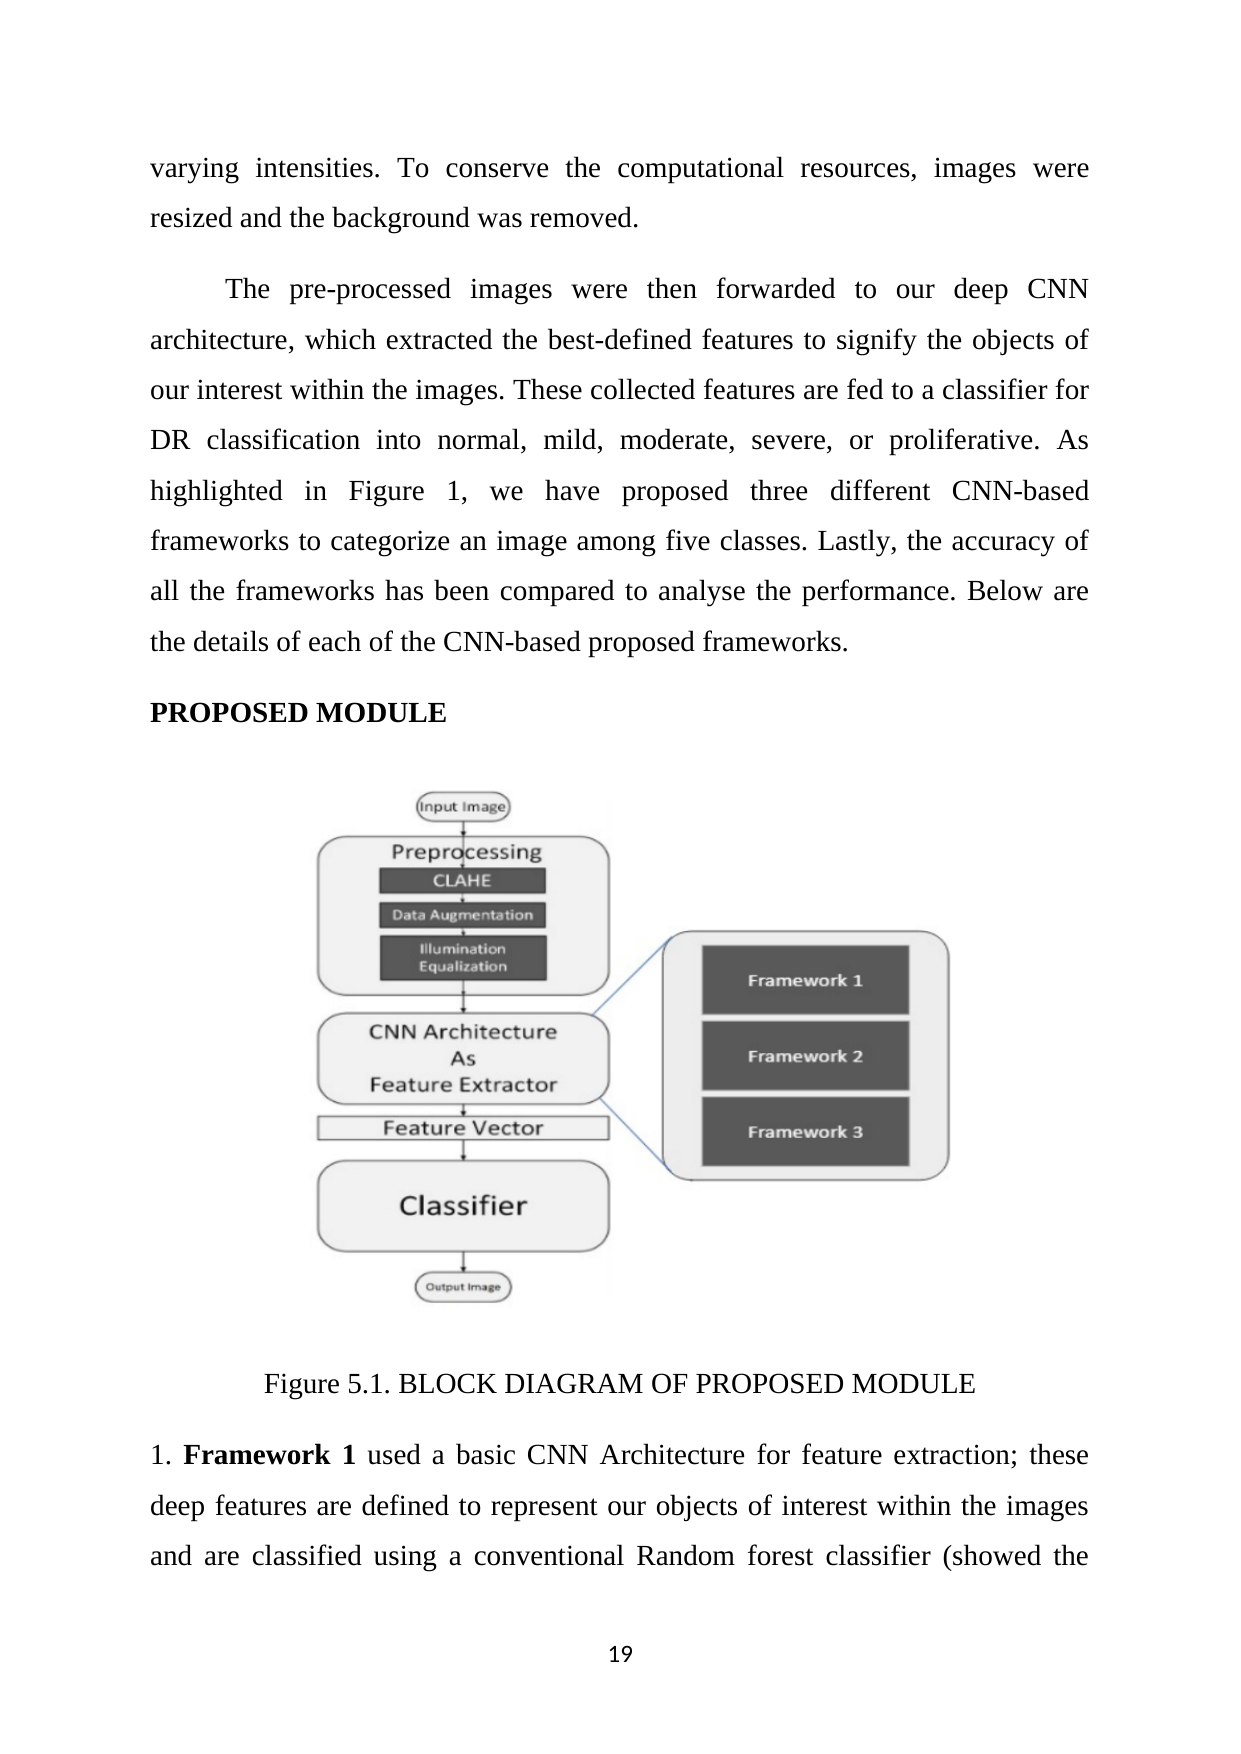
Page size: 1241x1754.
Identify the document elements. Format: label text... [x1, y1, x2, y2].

text The pre-processed images were then forwarded to our deep CNN architecture, which extracted the best-defined features to signify the objects of our interest within the images. These collected features are fed to a classifier for DR classification into normal, mild, moderate, severe, or proliferative. As highlighted in Figure 1, we have proposed three different CNN-based frameworks to categorize an image among five classes. Lastly, the accuracy of all the frameworks has been compared to analyse the performance. Below are the details of each of the CNN-based proposed frameworks. [150, 271, 1090, 657]
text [150, 1437, 1090, 1572]
picture [281, 766, 960, 1332]
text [150, 150, 1090, 234]
text Figure 5.1. BLOCK DIAGRAM OF PROPOSED MODULE [150, 1366, 1090, 1400]
text PROPOSED MODULE [150, 695, 1090, 728]
